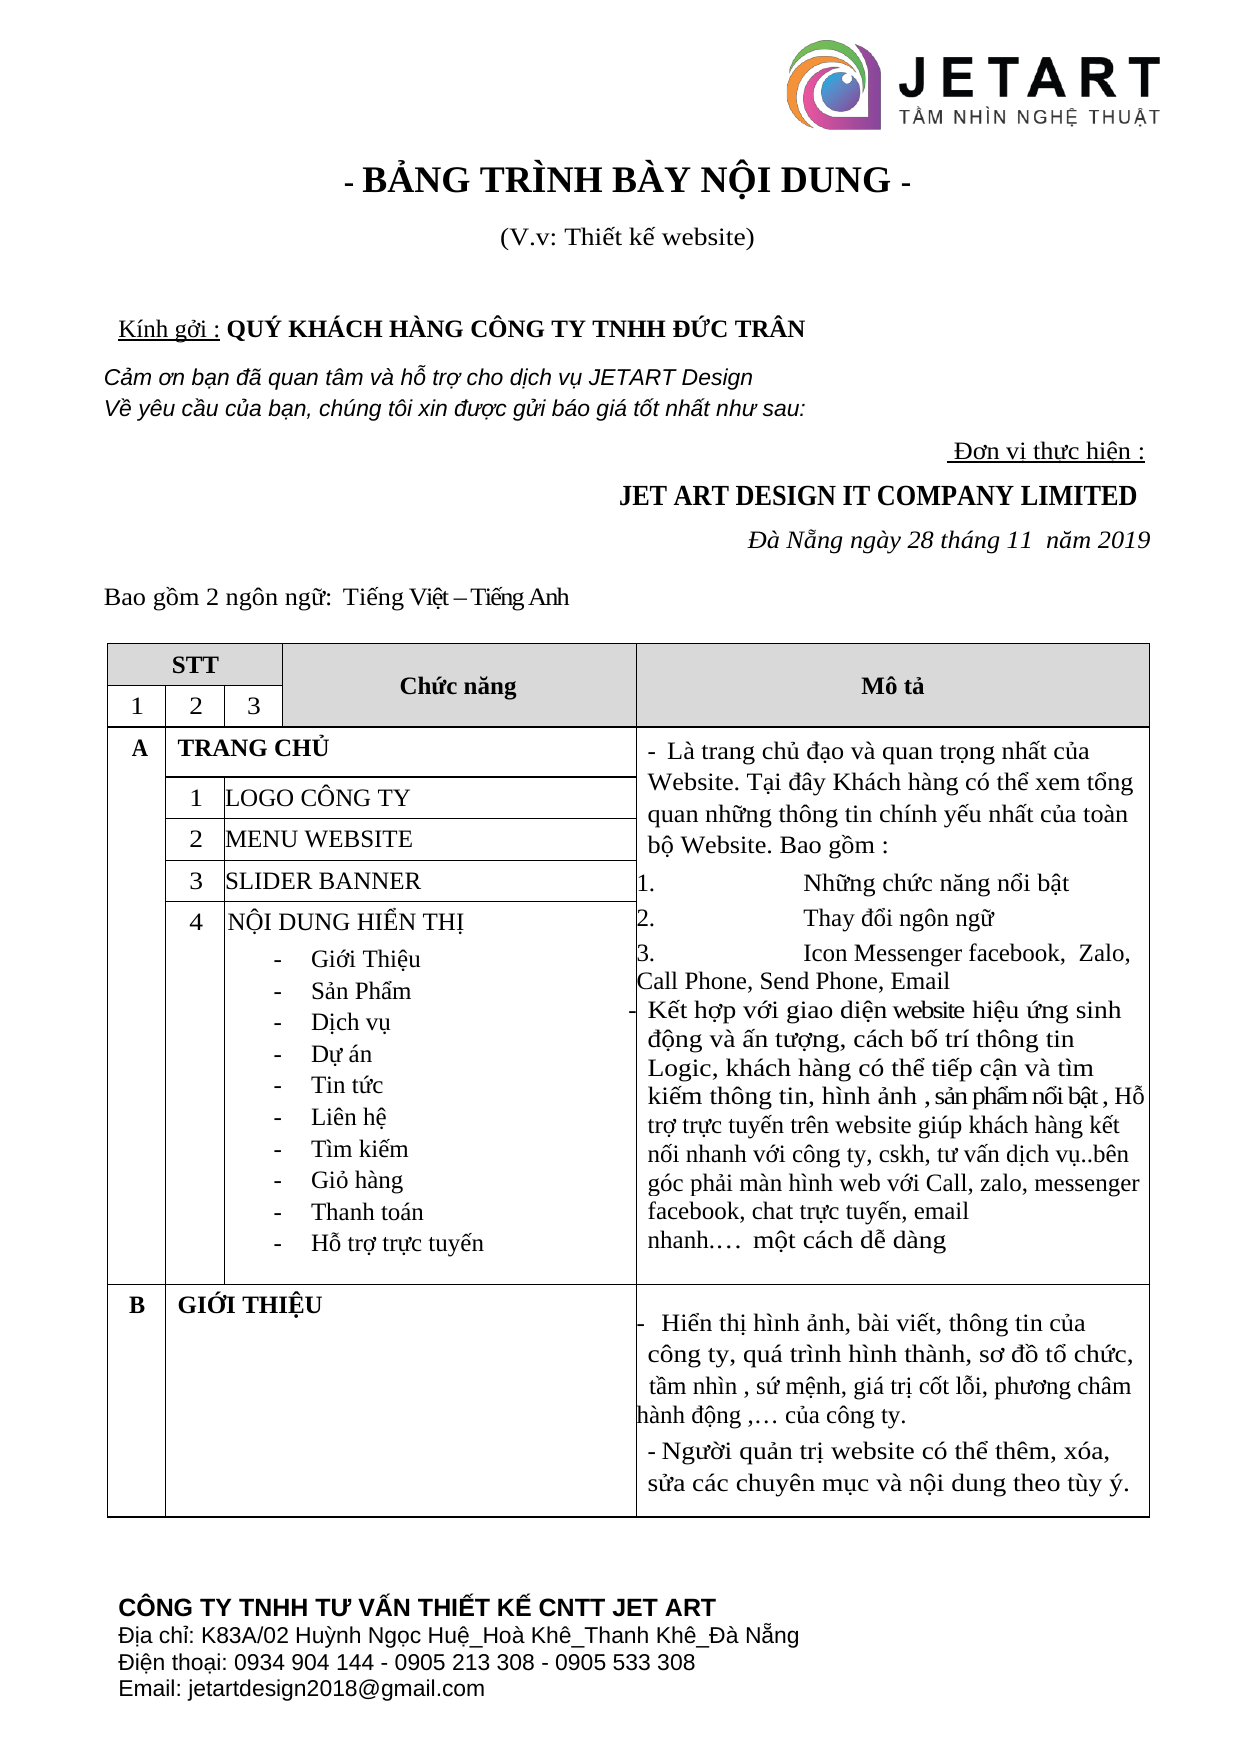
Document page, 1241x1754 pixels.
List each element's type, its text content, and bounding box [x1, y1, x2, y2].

text Kính gởi : QUÝ KHÁCH HÀNG CÔNG TY TNHH ĐỨC TRÂN [118, 314, 1184, 343]
table_cell NỘI DUNG HIỂN THỊ Giới Thiệu Sản Phẩm Dịch vụ Dự án Tin tức Liên hệ Tìm kiếm Giỏ hàng Thanh toán Hỗ trợ trực tuyến [225, 902, 636, 1284]
table_cell LOGO CÔNG TY [225, 778, 636, 818]
text JET ART DESIGN IT COMPANY LIMITED [619, 478, 1184, 512]
table_cell 3 [225, 686, 282, 726]
table_cell 4 [166, 902, 224, 1284]
picture [786, 40, 1178, 130]
table_header STT [108, 644, 282, 685]
text - BẢNG TRÌNH BÀY NỘI DUNG - [342, 158, 913, 201]
text Đơn vị thực hiện : [947, 436, 1184, 465]
table_header Chức năng [283, 644, 636, 726]
subtitle (V.v: Thiết kế website) [342, 222, 913, 250]
table_cell A [108, 728, 165, 1284]
table_cell Là trang chủ đạo và quan trọng nhất của Website. Tại đây Khách hàng có thể xem tổng quan những thông tin chính yếu nhất của toàn bộ Website. Bao gồm : Những chức năng nổi bật Thay đổi ngôn ngữ Icon Messenger facebook, Zalo, Call Phone, Send Phone, Email Kết hợp với giao diện website hiệu ứng sinh động và ấn tượng, cách bố trí thông tin Logic, khách hàng có thể tiếp cận và tìm kiếm thông tin, hình ảnh , sản phẩm nổi bật , Hỗ trợ trực tuyến trên website giúp khách hàng kết nối nhanh với công ty, cskh, tư vấn dịch vụ..bên góc phải màn hình web với Call, zalo, messenger facebook, chat trực tuyến, email nhanh.… một cách dễ dàng [637, 728, 1149, 1284]
table_cell Hiển thị hình ảnh, bài viết, thông tin của công ty, quá trình hình thành, sơ đồ tổ chức, tầm nhìn , sứ mệnh, giá trị cốt lỗi, phương châm hành động ,… của công ty. Người quản trị website có thể thêm, xóa, sửa các chuyên mục và nội dung theo tùy ý. [637, 1285, 1149, 1516]
table_header Mô tả [637, 644, 1149, 726]
table_cell 1 [166, 778, 224, 818]
table_cell SLIDER BANNER [225, 861, 636, 901]
table_cell GIỚI THIỆU [166, 1285, 636, 1516]
subtitle Bao gồm 2 ngôn ngữ: Tiếng Việt – Tiếng Anh [71, 582, 604, 611]
table_cell TRANG CHỦ [166, 728, 636, 776]
table_cell 2 [166, 819, 224, 859]
table_cell 1 [108, 686, 165, 726]
table_cell 3 [166, 861, 224, 901]
text Đà Nẵng ngày 28 tháng 11 năm 2019 [748, 525, 1184, 554]
table_cell Về yêu cầu của bạn, chúng tôi xin được gửi báo giá tốt nhất như sau: [83, 394, 827, 423]
table_cell MENU WEBSITE [225, 819, 636, 859]
table_cell B [108, 1285, 165, 1516]
table_header Cảm ơn bạn đã quan tâm và hỗ trợ cho dịch vụ JETART Design [83, 365, 827, 394]
table_cell 2 [166, 686, 224, 726]
